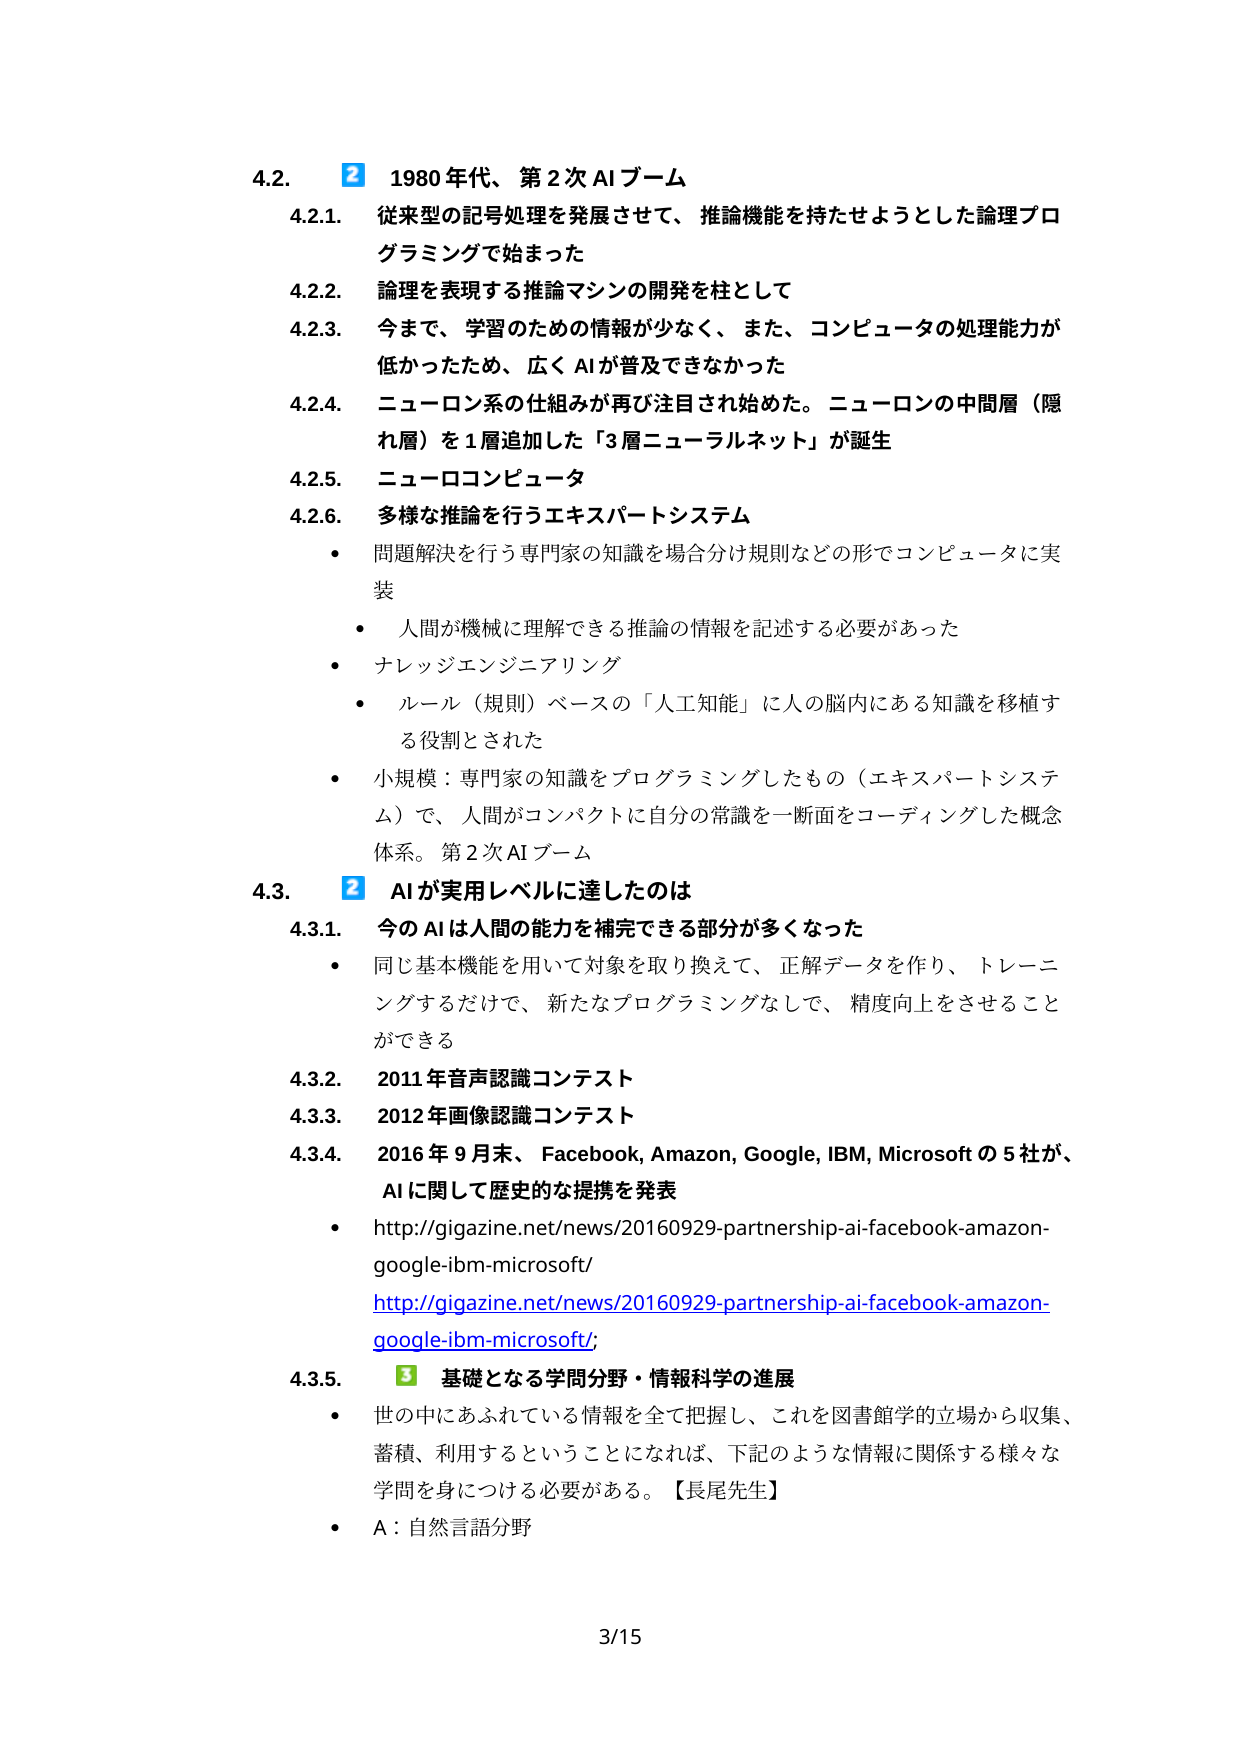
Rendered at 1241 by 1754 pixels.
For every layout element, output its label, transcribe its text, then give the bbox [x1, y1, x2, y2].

subtitle 論理を表現する推論マシンの開発を柱として [290, 271, 1063, 308]
text http://gigazine.net/news/20160929-partnership-ai-facebook-amazon-google-ibm-microsoft/; [373, 1283, 1063, 1358]
subtitle 今のAIは人間の能力を補完できる部分が多くなった [290, 908, 1063, 946]
subtitle ニューロコンピュータ [290, 458, 1063, 496]
list 同じ基本機能を用いて対象を取り換えて、 正解データを作り、 トレーニングするだけで、 新たなプログラミングなしで、 精度向上をさせることができる [331, 946, 1063, 1058]
picture [396, 1365, 417, 1386]
subtitle 従来型の記号処理を発展させて、 推論機能を持たせようとした論理プログラミングで始まった [290, 196, 1063, 271]
picture [341, 163, 365, 187]
list 小規模：専門家の知識をプログラミングしたもの（エキスパートシステム）で、 人間がコンパクトに自分の常識を一断面をコーディングした概念体系。 第2次AIブーム [331, 758, 1063, 871]
list ルール（規則）ベースの「人工知能」に人の脳内にある知識を移植する役割とされた [356, 683, 1063, 758]
subtitle 2016年9月末、 Facebook, Amazon, Google, IBM, Microsoftの5社が、 AIに関して歴史的な提携を発表 [290, 1133, 1063, 1208]
subtitle ニューロン系の仕組みが再び注目され始めた。 ニューロンの中間層（隠れ層）を1層追加した「3層ニューラルネット」が誕生 [290, 383, 1063, 458]
picture [341, 876, 365, 900]
subtitle 基礎となる学問分野・情報科学の進展 [290, 1358, 1063, 1396]
list 問題解決を行う専門家の知識を場合分け規則などの形でコンピュータに実装 [331, 533, 1063, 608]
list http://gigazine.net/news/20160929-partnership-ai-facebook-amazon-google-ibm-microsoft/ [331, 1208, 1063, 1283]
subtitle AIが実用レベルに達したのは [252, 871, 1058, 908]
subtitle 2011年音声認識コンテスト [290, 1058, 1063, 1096]
subtitle 今まで、 学習のための情報が少なく、 また、 コンピュータの処理能力が低かったため、 広くAIが普及できなかった [290, 308, 1063, 383]
subtitle 多様な推論を行うエキスパートシステム [290, 496, 1063, 533]
list 人間が機械に理解できる推論の情報を記述する必要があった [356, 608, 1063, 646]
list 世の中にあふれている情報を全て把握し、これを図書館学的立場から収集、蓄積、利用するということになれば、下記のような情報に関係する様々な学問を身につける必要がある。【長尾先生】 [331, 1396, 1063, 1508]
list ナレッジエンジニアリング [331, 646, 1063, 683]
subtitle 1980年代、 第2次AIブーム [252, 158, 1058, 196]
list A：自然言語分野 [331, 1508, 1063, 1546]
subtitle 2012年画像認識コンテスト [290, 1096, 1063, 1133]
